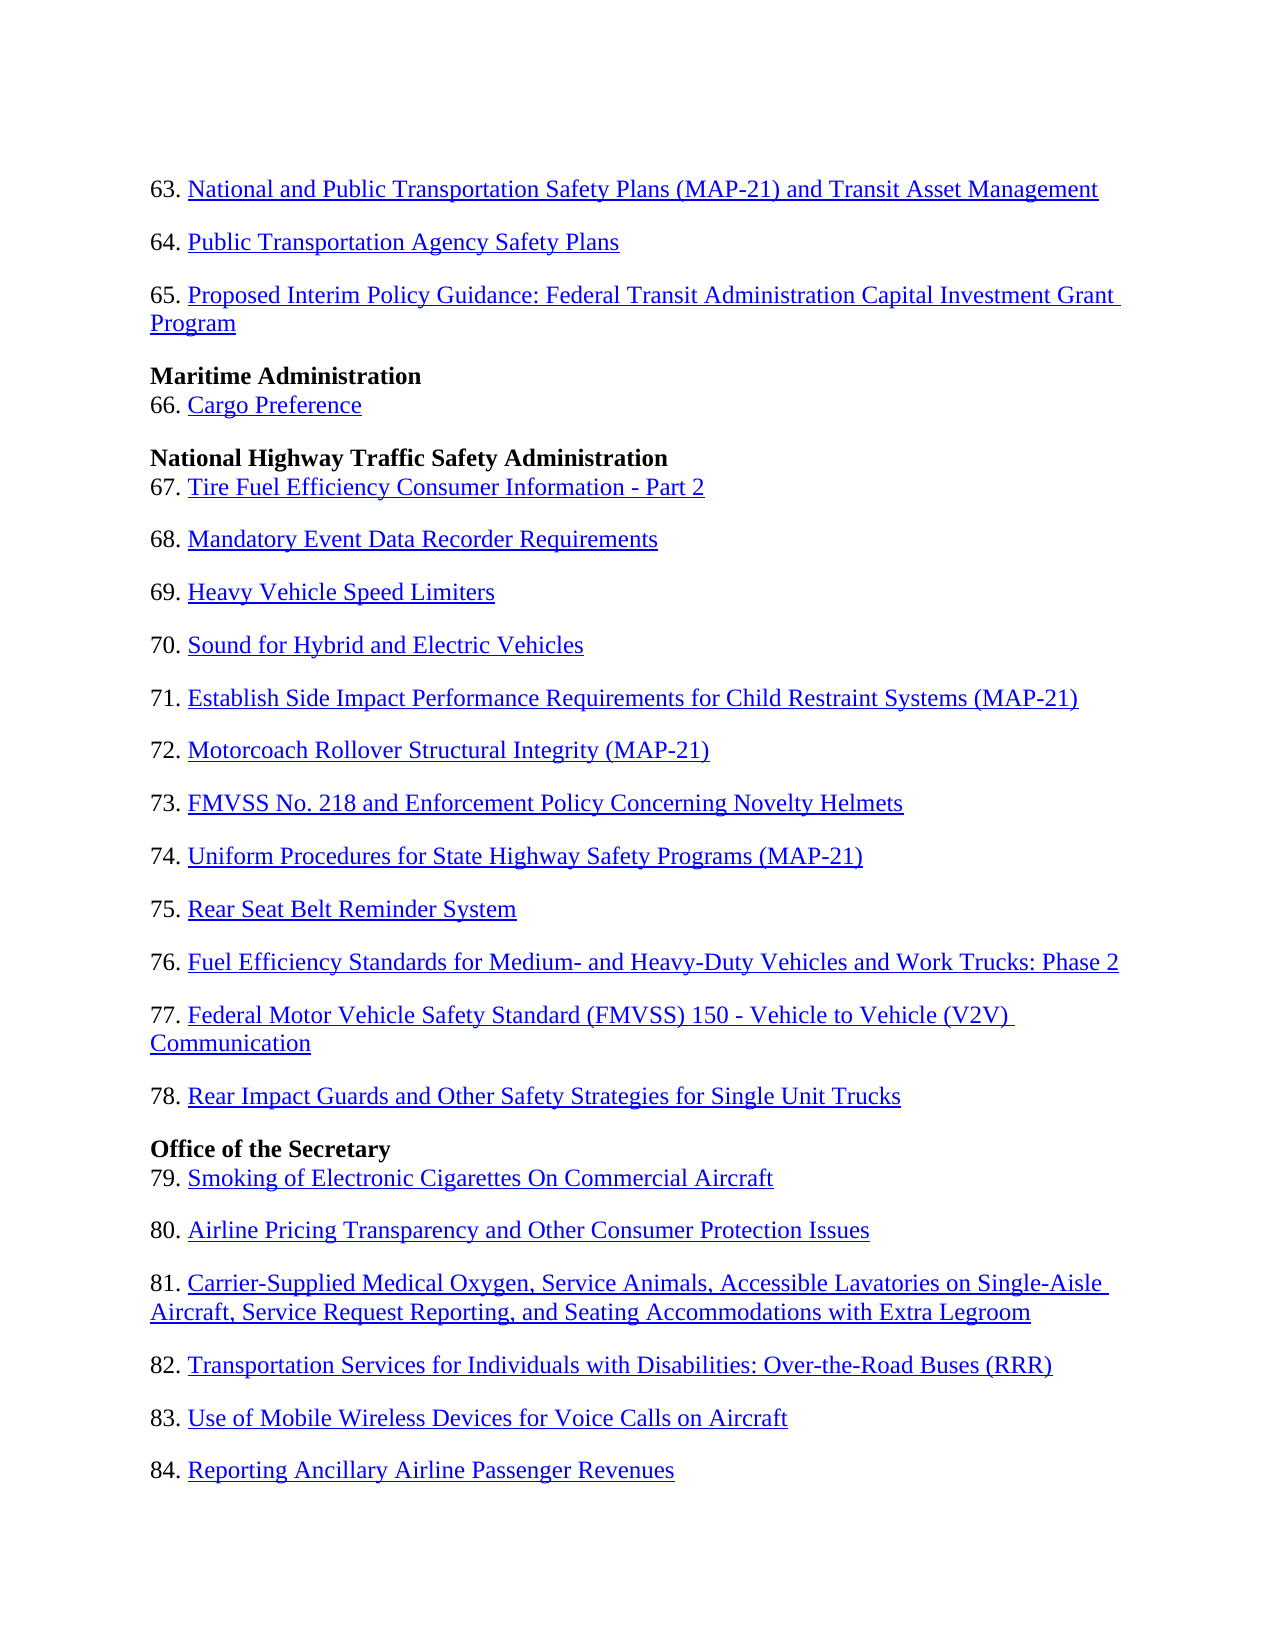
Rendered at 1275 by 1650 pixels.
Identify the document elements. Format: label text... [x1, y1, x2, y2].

text 64. Public Transportation Agency Safety Plans [150, 227, 1125, 256]
text 77. Federal Motor Vehicle Safety Standard (FMVSS) 150 - Vehicle to Vehicle (V2V) Communication [150, 1000, 1125, 1057]
text 79. Smoking of Electronic Cigarettes On Commercial Aircraft [150, 1163, 1125, 1192]
text 71. Establish Side Impact Performance Requirements for Child Restraint Systems (MAP-21) [150, 683, 1125, 712]
text 66. Cargo Preference [150, 390, 1125, 419]
text 73. FMVSS No. 218 and Enforcement Policy Concerning Novelty Helmets [150, 788, 1125, 817]
text 67. Tire Fuel Efficiency Consumer Information - Part 2 [150, 472, 1125, 500]
text 65. Proposed Interim Policy Guidance: Federal Transit Administration Capital Investment Grant Program [150, 280, 1125, 337]
text 76. Fuel Efficiency Standards for Medium- and Heavy-Duty Vehicles and Work Trucks: Phase 2 [150, 947, 1125, 976]
text 83. Use of Mobile Wireless Devices for Voice Calls on Aircraft [150, 1403, 1125, 1432]
text 70. Sound for Hybrid and Electric Vehicles [150, 630, 1125, 659]
text 72. Motorcoach Rollover Structural Integrity (MAP-21) [150, 736, 1125, 764]
text 80. Airline Pricing Transparency and Other Consumer Protection Issues [150, 1216, 1125, 1244]
text Office of the Secretary [150, 1134, 1125, 1163]
text 82. Transportation Services for Individuals with Disabilities: Over-the-Road Buses (RRR) [150, 1350, 1125, 1379]
text 78. Rear Impact Guards and Other Safety Strategies for Single Unit Trucks [150, 1081, 1125, 1110]
text Maritime Administration [150, 361, 1125, 390]
text National Highway Traffic Safety Administration [150, 443, 1125, 472]
text 75. Rear Seat Belt Reminder System [150, 894, 1125, 923]
text 74. Uniform Procedures for State Highway Safety Programs (MAP-21) [150, 841, 1125, 870]
text 69. Heavy Vehicle Speed Limiters [150, 577, 1125, 606]
text 84. Reporting Ancillary Airline Passenger Revenues [150, 1456, 1125, 1484]
text 68. Mandatory Event Data Recorder Requirements [150, 524, 1125, 553]
text 63. National and Public Transportation Safety Plans (MAP-21) and Transit Asset Management [150, 174, 1125, 203]
text 81. Carrier-Supplied Medical Oxygen, Service Animals, Accessible Lavatories on Single-Aisle Aircraft, Service Request Reporting, and Seating Accommodations with Extra Legroom [150, 1268, 1125, 1326]
